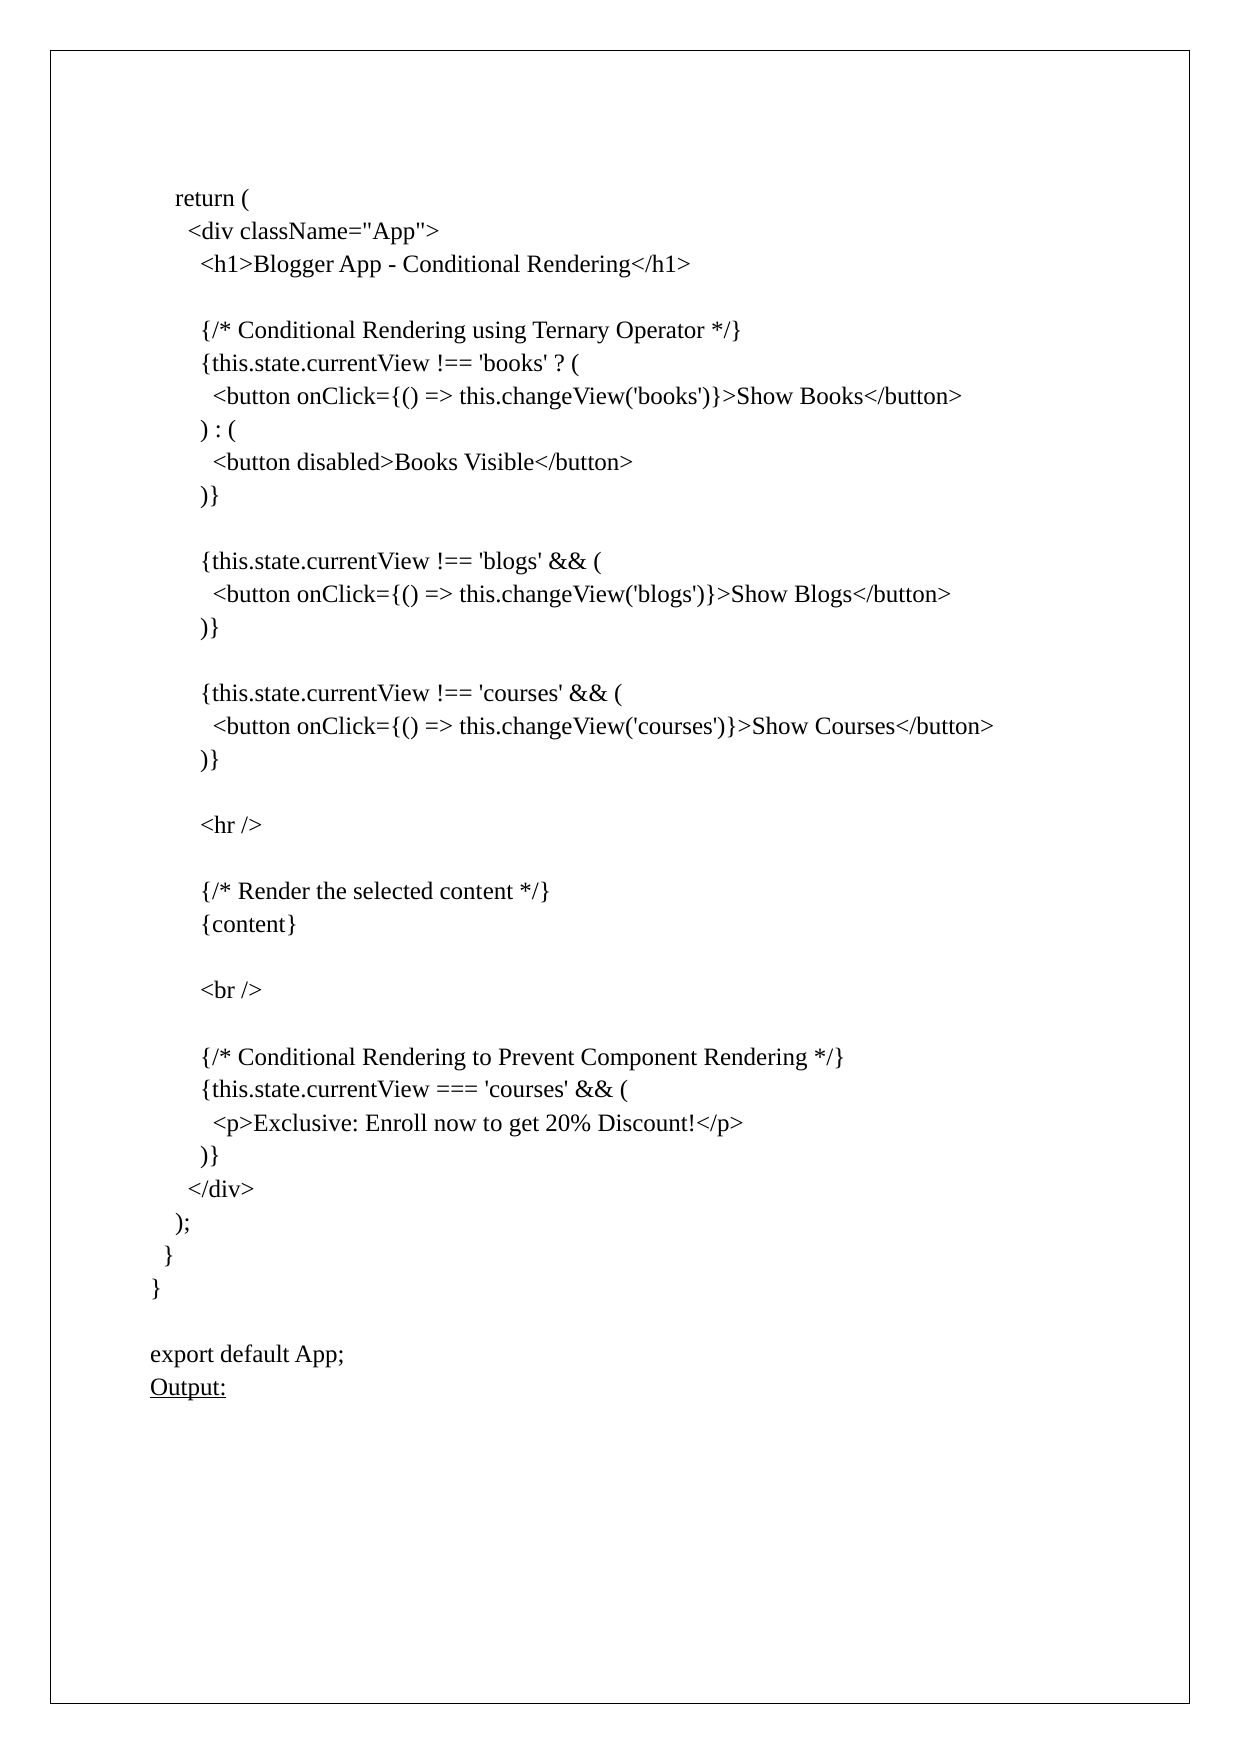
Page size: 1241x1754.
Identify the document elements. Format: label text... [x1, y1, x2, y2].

text {/* Render the selected content */} [150, 876, 1090, 905]
text {/* Conditional Rendering to Prevent Component Rendering */} [150, 1042, 1090, 1070]
text ); [150, 1207, 1090, 1235]
text {this.state.currentView !== 'courses' && ( [150, 678, 1090, 707]
text Output: [150, 1372, 1090, 1401]
text ) : ( [150, 414, 1090, 443]
text {content} [150, 909, 1090, 938]
text <br /> [150, 976, 1090, 1004]
text )} [150, 1141, 1090, 1169]
text <button disabled>Books Visible</button> [150, 447, 1090, 476]
text {this.state.currentView !== 'books' ? ( [150, 348, 1090, 377]
text } [150, 1273, 1090, 1301]
text <hr /> [150, 810, 1090, 839]
text <button onClick={() => this.changeView('courses')}>Show Courses</button> [150, 711, 1090, 740]
text {this.state.currentView !== 'blogs' && ( [150, 546, 1090, 575]
text <div className="App"> [150, 216, 1090, 245]
text )} [150, 744, 1090, 773]
text <button onClick={() => this.changeView('books')}>Show Books</button> [150, 381, 1090, 410]
text <h1>Blogger App - Conditional Rendering</h1> [150, 249, 1090, 278]
text )} [150, 612, 1090, 641]
text } [150, 1240, 1090, 1268]
text {/* Conditional Rendering using Ternary Operator */} [150, 315, 1090, 344]
text )} [150, 480, 1090, 509]
text export default App; [150, 1339, 1090, 1367]
text return ( [150, 183, 1090, 212]
text <button onClick={() => this.changeView('blogs')}>Show Blogs</button> [150, 579, 1090, 608]
text <p>Exclusive: Enroll now to get 20% Discount!</p> [150, 1108, 1090, 1136]
text </div> [150, 1174, 1090, 1202]
text {this.state.currentView === 'courses' && ( [150, 1074, 1090, 1103]
